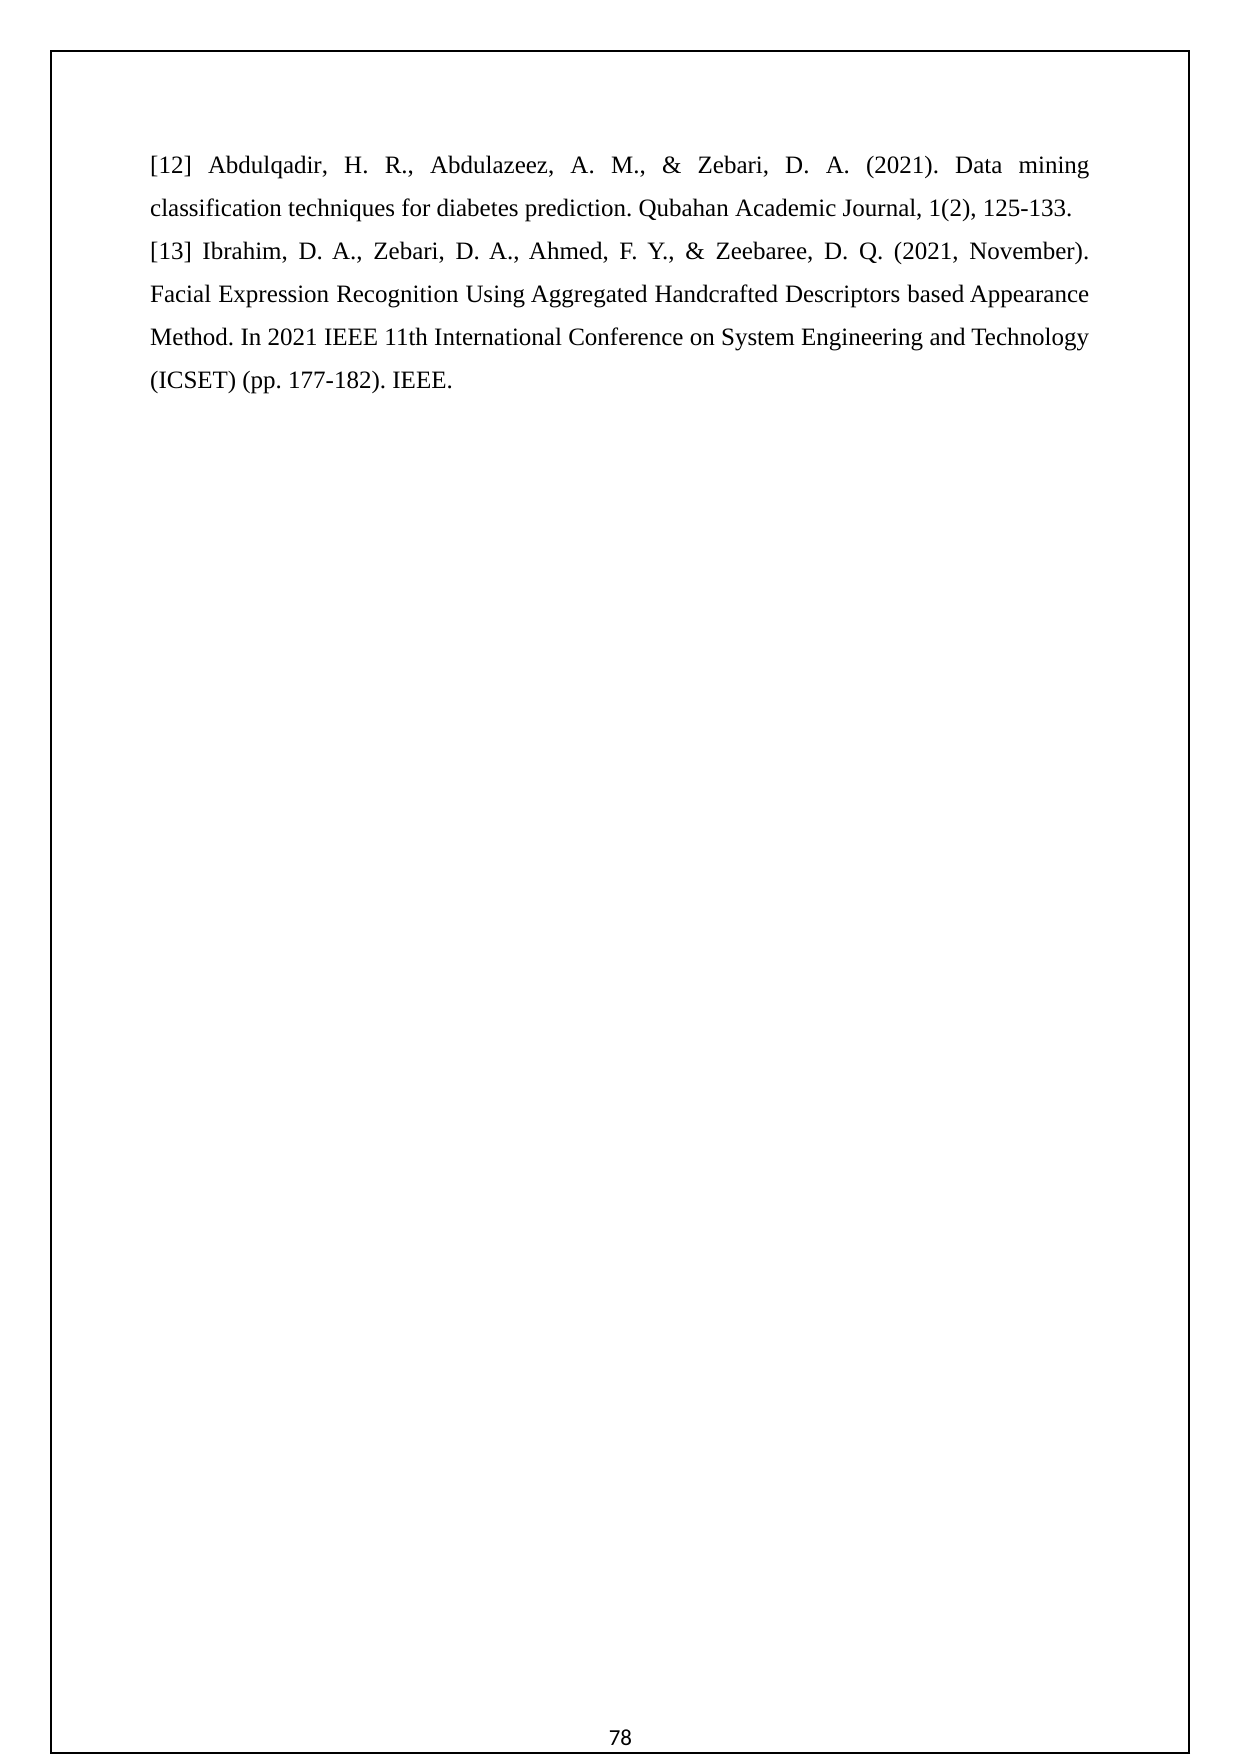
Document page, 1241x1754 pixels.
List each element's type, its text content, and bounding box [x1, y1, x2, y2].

text [13] Ibrahim, D. A., Zebari, D. A., Ahmed, F. Y., & Zeebaree, D. Q. (2021, November). Facial Expression Recognition Using Aggregated Handcrafted Descriptors based Appearance Method. In 2021 IEEE 11th International Conference on System Engineering and Technology (ICSET) (pp. 177-182). IEEE. [150, 236, 1090, 394]
text [12] Abdulqadir, H. R., Abdulazeez, A. M., & Zebari, D. A. (2021). Data mining classification techniques for diabetes prediction. Qubahan Academic Journal, 1(2), 125-133. [150, 150, 1090, 222]
